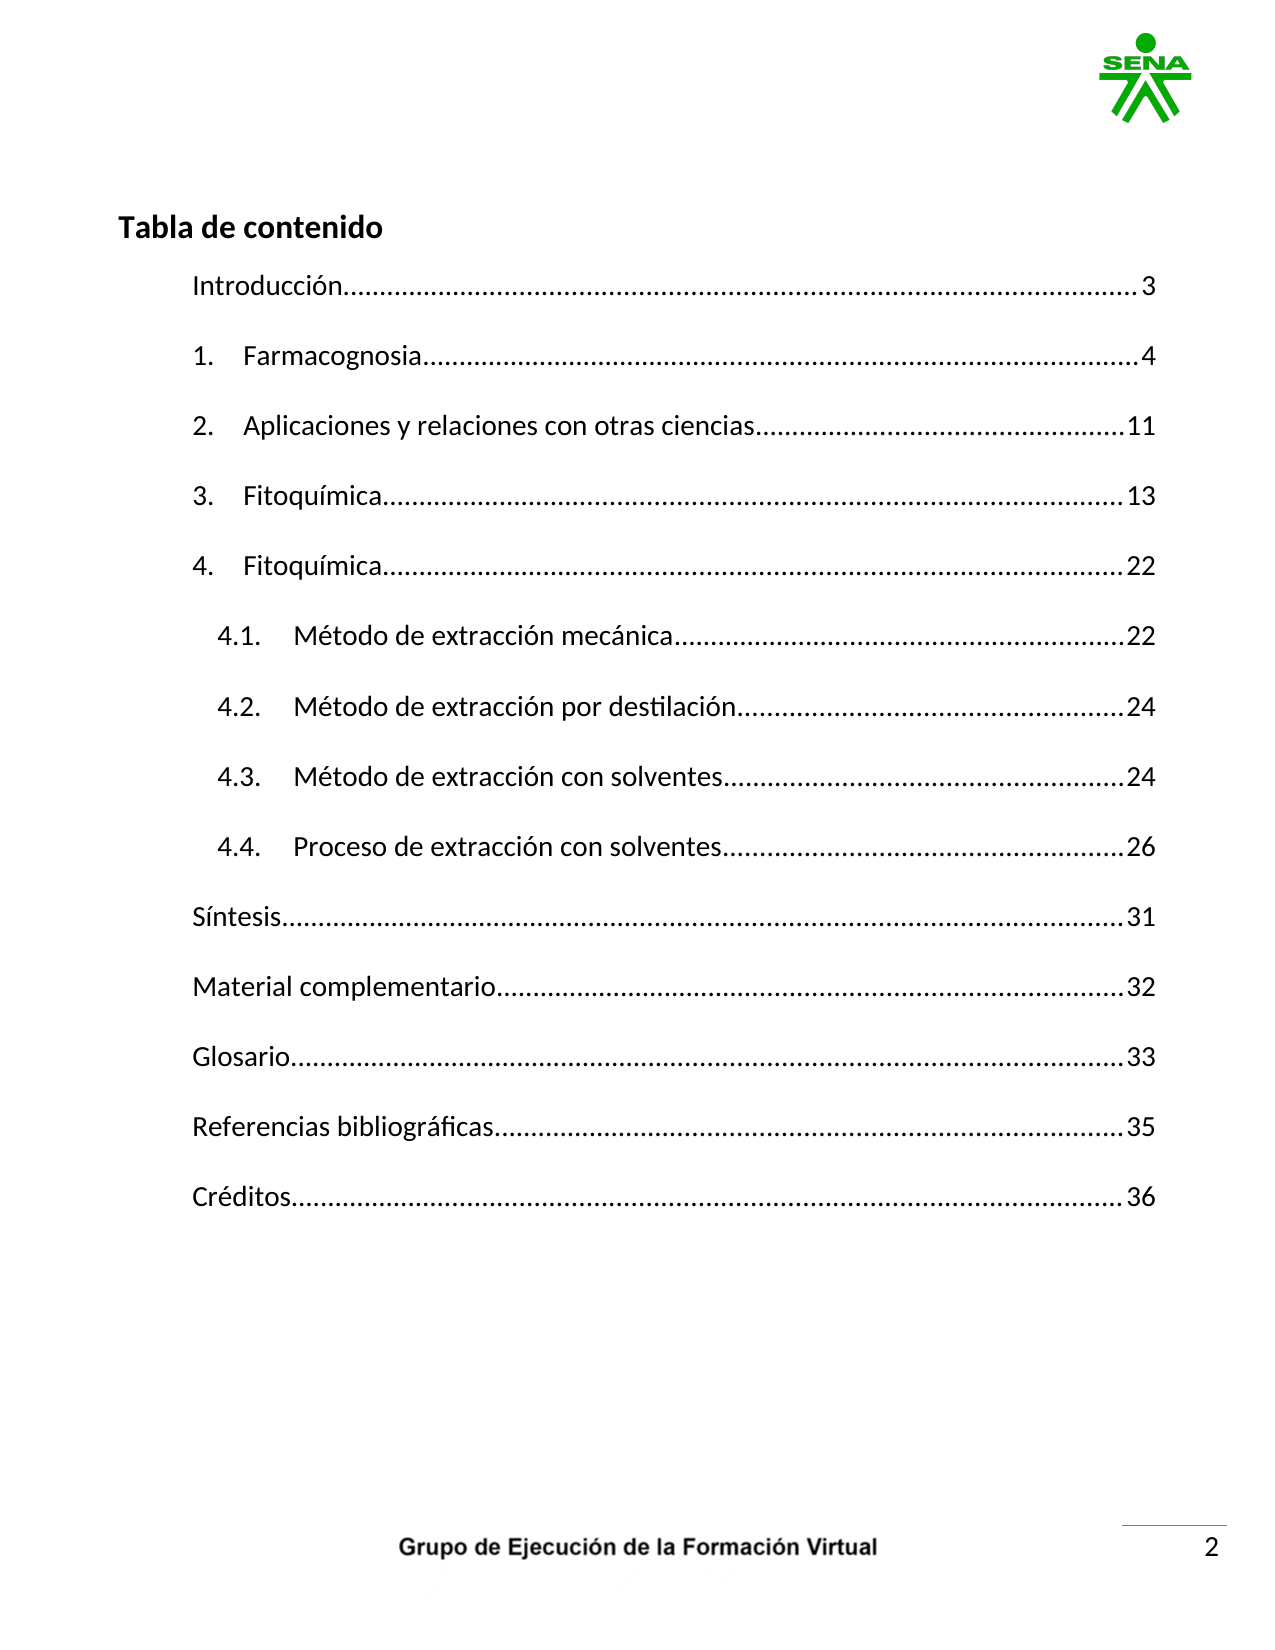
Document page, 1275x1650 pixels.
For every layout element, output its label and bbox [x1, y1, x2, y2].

picture [0, 1486, 1275, 1598]
picture [1099, 33, 1192, 123]
